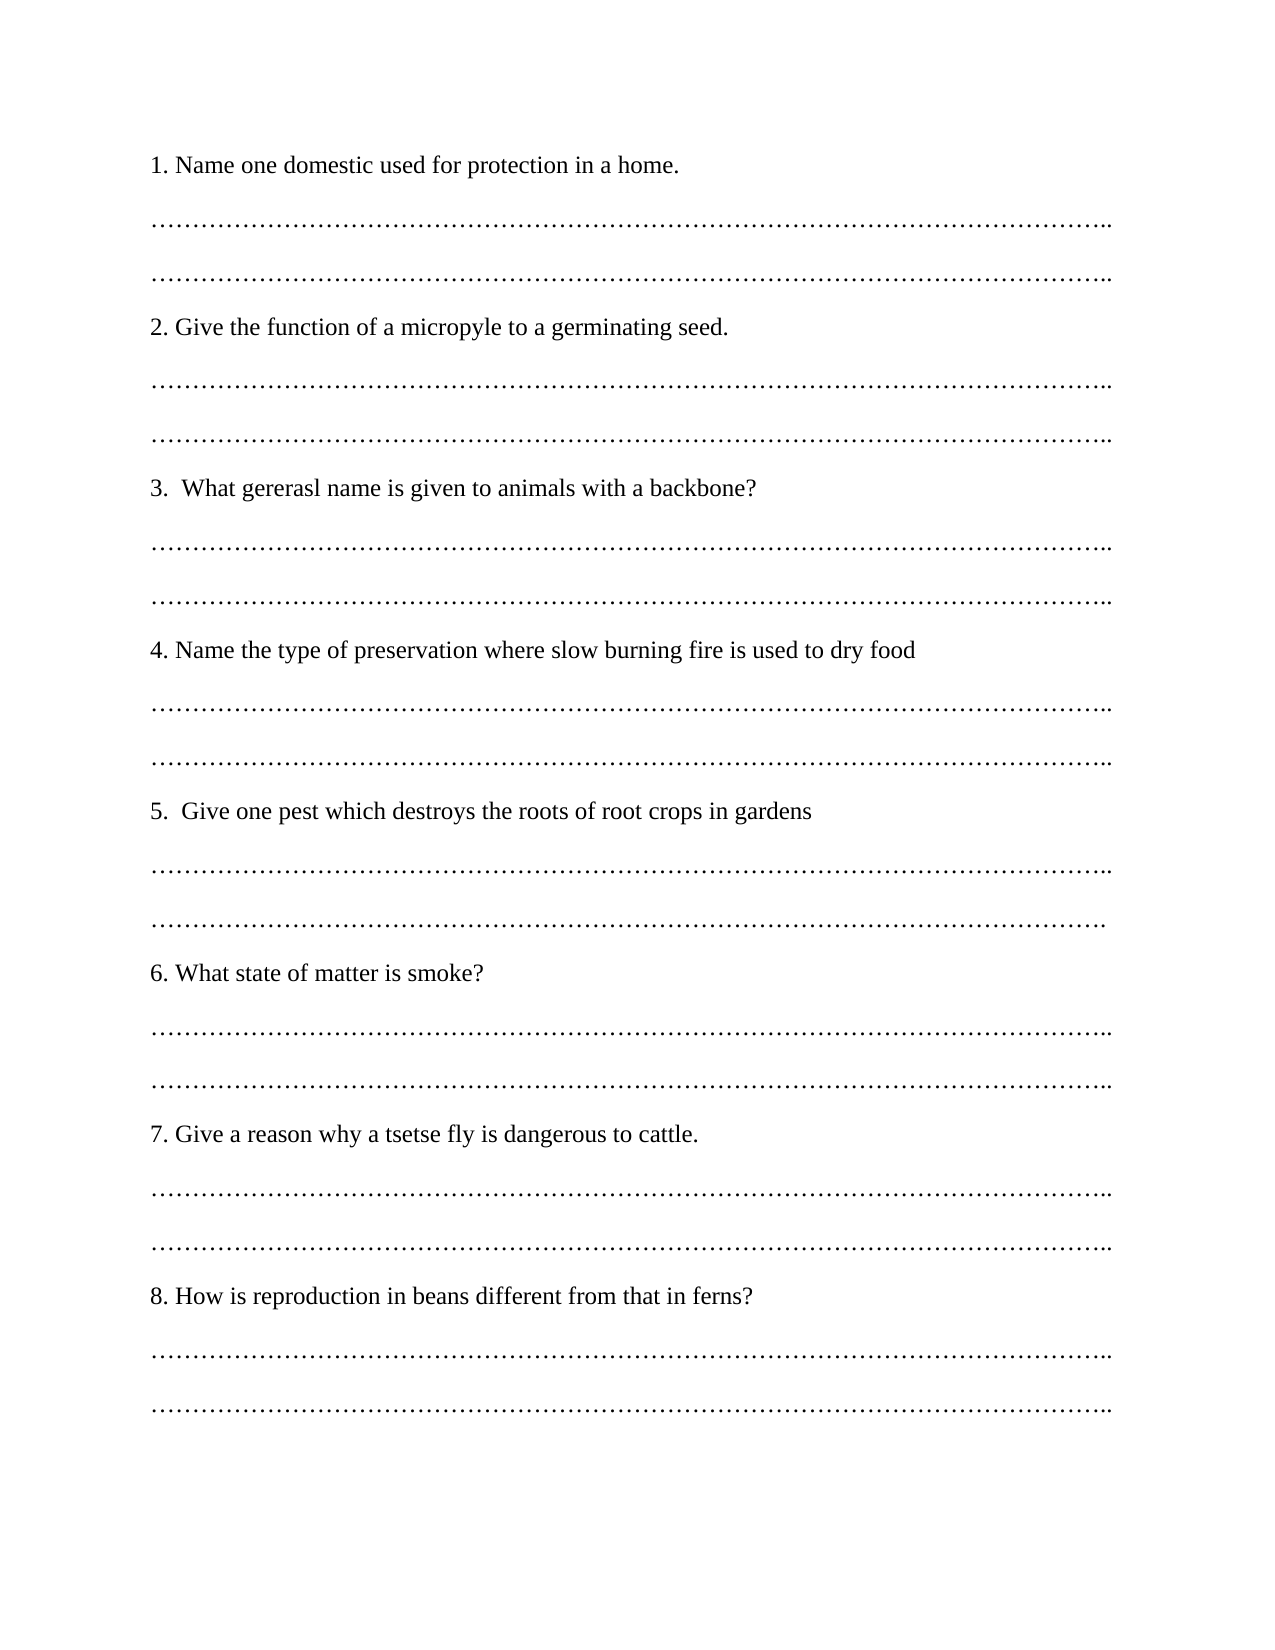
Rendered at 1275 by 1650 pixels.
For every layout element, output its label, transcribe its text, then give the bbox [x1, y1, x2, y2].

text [150, 1335, 1125, 1363]
text 4. Name the type of preservation where slow burning fire is used to dry food [150, 635, 1125, 663]
text …………………………………………………………………………………………………….. [150, 204, 1125, 233]
text 1. Name one domestic used for protection in a home. [150, 150, 1125, 179]
text …………………………………………………………………………………………………….. [150, 581, 1125, 609]
text 5. Give one pest which destroys the roots of root crops in gardens [150, 796, 1125, 825]
text 2. Give the function of a micropyle to a germinating seed. [150, 312, 1125, 340]
text …………………………………………………………………………………………………….. [150, 742, 1125, 771]
text …………………………………………………………………………………………………….. [150, 850, 1125, 879]
text …………………………………………………………………………………………………….. [150, 419, 1125, 448]
text …………………………………………………………………………………………………….. [150, 1173, 1125, 1202]
text …………………………………………………………………………………………………….. [150, 1066, 1125, 1094]
text 6. What state of matter is smoke? [150, 958, 1125, 987]
text 8. How is reproduction in beans different from that in ferns? [150, 1281, 1125, 1310]
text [150, 1227, 1125, 1256]
text …………………………………………………………………………………………………….. [150, 1012, 1125, 1040]
text …………………………………………………………………………………………………….. [150, 688, 1125, 717]
text …………………………………………………………………………………………………….. [150, 365, 1125, 394]
text 7. Give a reason why a tsetse fly is dangerous to cattle. [150, 1119, 1125, 1148]
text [150, 1389, 1125, 1417]
text …………………………………………………………………………………………………….. [150, 258, 1125, 286]
text ……………………………………………………………………………………………………. [150, 904, 1125, 933]
text 3. What gererasl name is given to animals with a backbone? [150, 473, 1125, 502]
text …………………………………………………………………………………………………….. [150, 527, 1125, 556]
